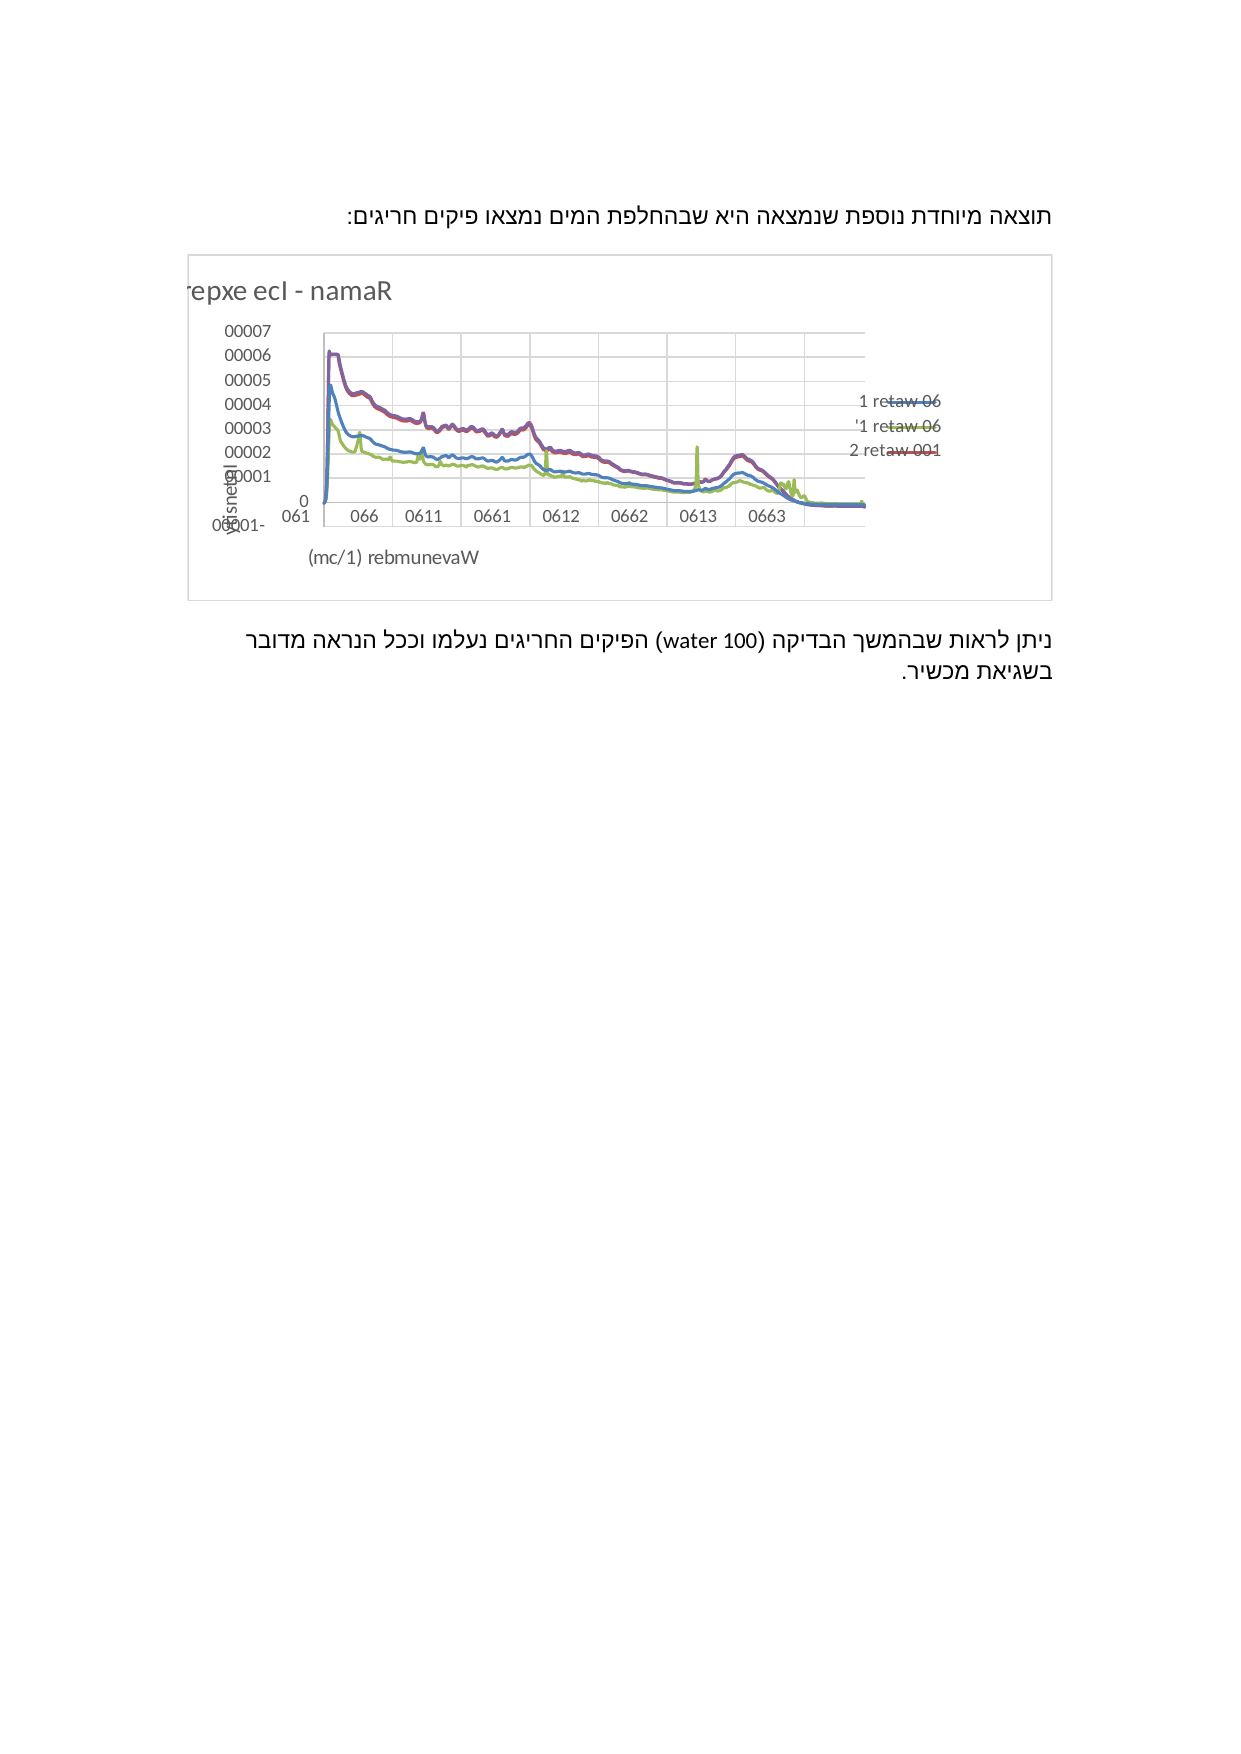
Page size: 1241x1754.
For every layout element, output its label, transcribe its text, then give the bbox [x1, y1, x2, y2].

text תוצאה מיוחדת נוספת שנמצאה היא שבהחלפת המים נמצאו פיקים חריגים: [187, 203, 1053, 229]
text ניתן לראות שבהמשך הבדיקה (water 100) הפיקים החריגים נעלמו וככל הנראה מדובר בשגיאת מכשיר. [187, 626, 1053, 684]
